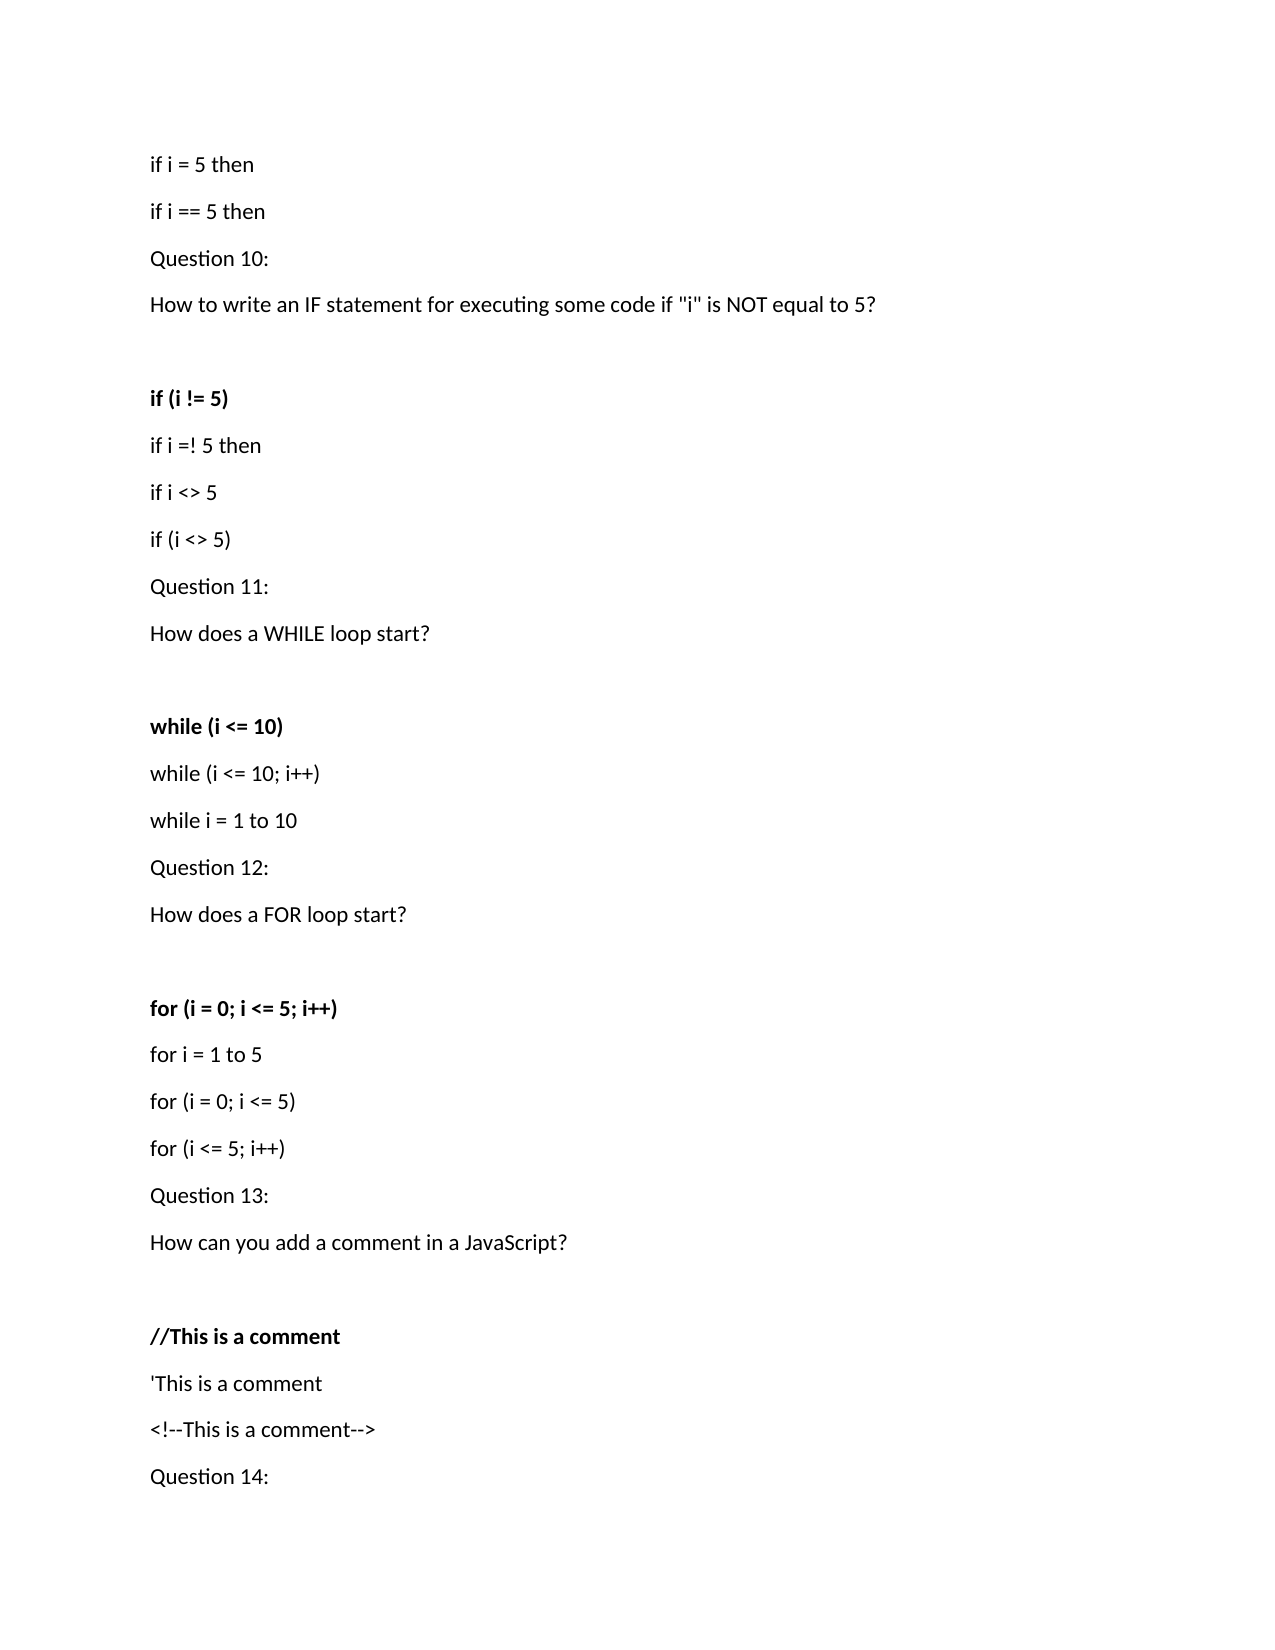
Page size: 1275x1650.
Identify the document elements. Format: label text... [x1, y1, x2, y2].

text Question 14: [150, 1462, 1125, 1491]
text while i = 1 to 10 [150, 806, 1125, 834]
text if i = 5 then [150, 150, 1125, 178]
text <!--This is a comment--> [150, 1416, 1125, 1444]
text Question 11: [150, 572, 1125, 600]
text Question 12: [150, 853, 1125, 881]
text if i == 5 then [150, 197, 1125, 225]
text for (i = 0; i <= 5) [150, 1087, 1125, 1116]
text if (i != 5) [150, 384, 1125, 412]
text How to write an IF statement for executing some code if "i" is NOT equal to 5? [150, 291, 1125, 319]
text if (i <> 5) [150, 525, 1125, 553]
text for i = 1 to 5 [150, 1041, 1125, 1069]
text while (i <= 10; i++) [150, 759, 1125, 787]
text Question 10: [150, 244, 1125, 272]
text for (i = 0; i <= 5; i++) [150, 994, 1125, 1022]
text How can you add a comment in a JavaScript? [150, 1228, 1125, 1256]
text //This is a comment [150, 1322, 1125, 1350]
text for (i <= 5; i++) [150, 1134, 1125, 1162]
text if i =! 5 then [150, 431, 1125, 459]
text 'This is a comment [150, 1369, 1125, 1397]
text while (i <= 10) [150, 712, 1125, 741]
text How does a FOR loop start? [150, 900, 1125, 928]
text Question 13: [150, 1181, 1125, 1209]
text How does a WHILE loop start? [150, 619, 1125, 647]
text if i <> 5 [150, 478, 1125, 506]
